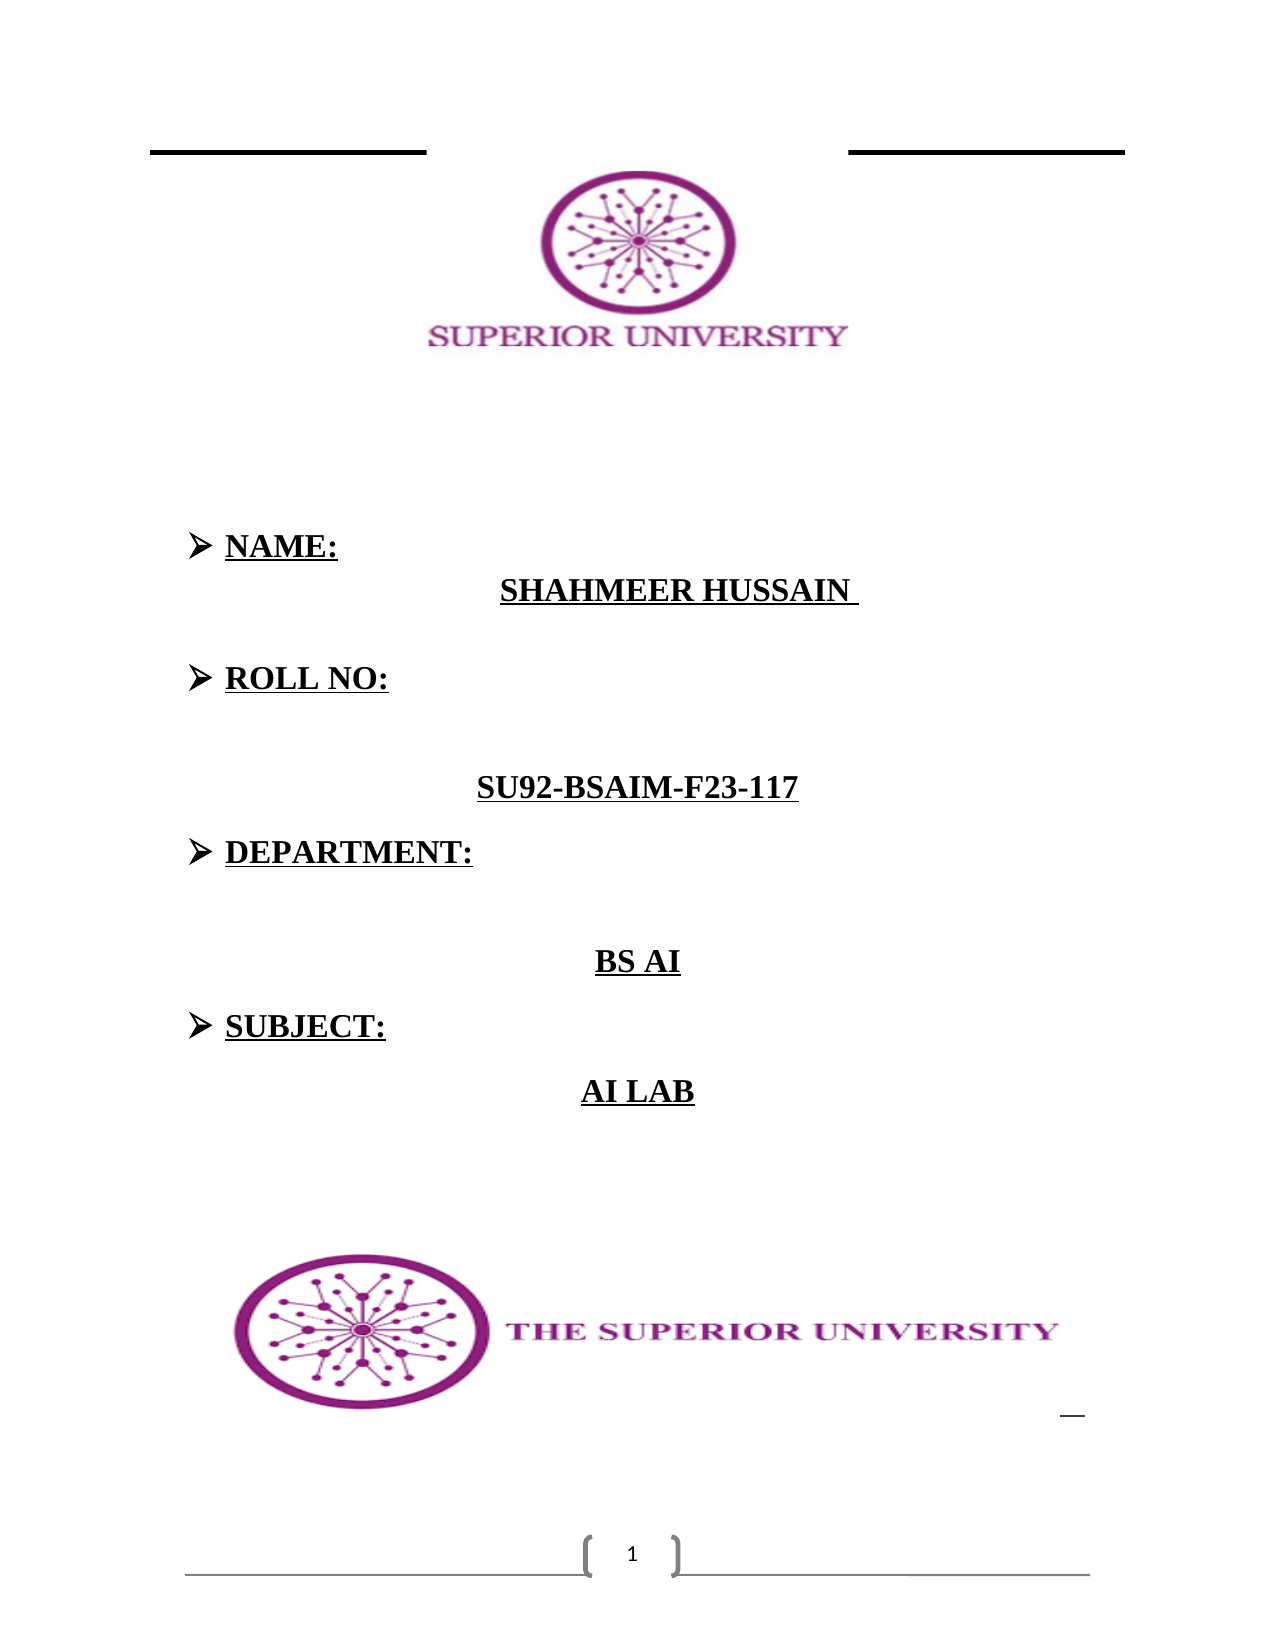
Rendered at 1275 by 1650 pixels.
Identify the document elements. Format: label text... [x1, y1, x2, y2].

list SUBJECT: [187, 1006, 1125, 1044]
list SHAHMEER HUSSAIN [225, 570, 1125, 609]
text AI LAB [150, 1071, 1125, 1109]
picture [426, 112, 849, 425]
list ROLL NO: [187, 658, 1125, 697]
text SU92-BSAIM-F23-117 [150, 767, 1125, 806]
text BS AI [150, 941, 1125, 979]
list DEPARTMENT: [187, 832, 1125, 871]
list NAME: [187, 526, 1125, 564]
picture [225, 1254, 1060, 1414]
